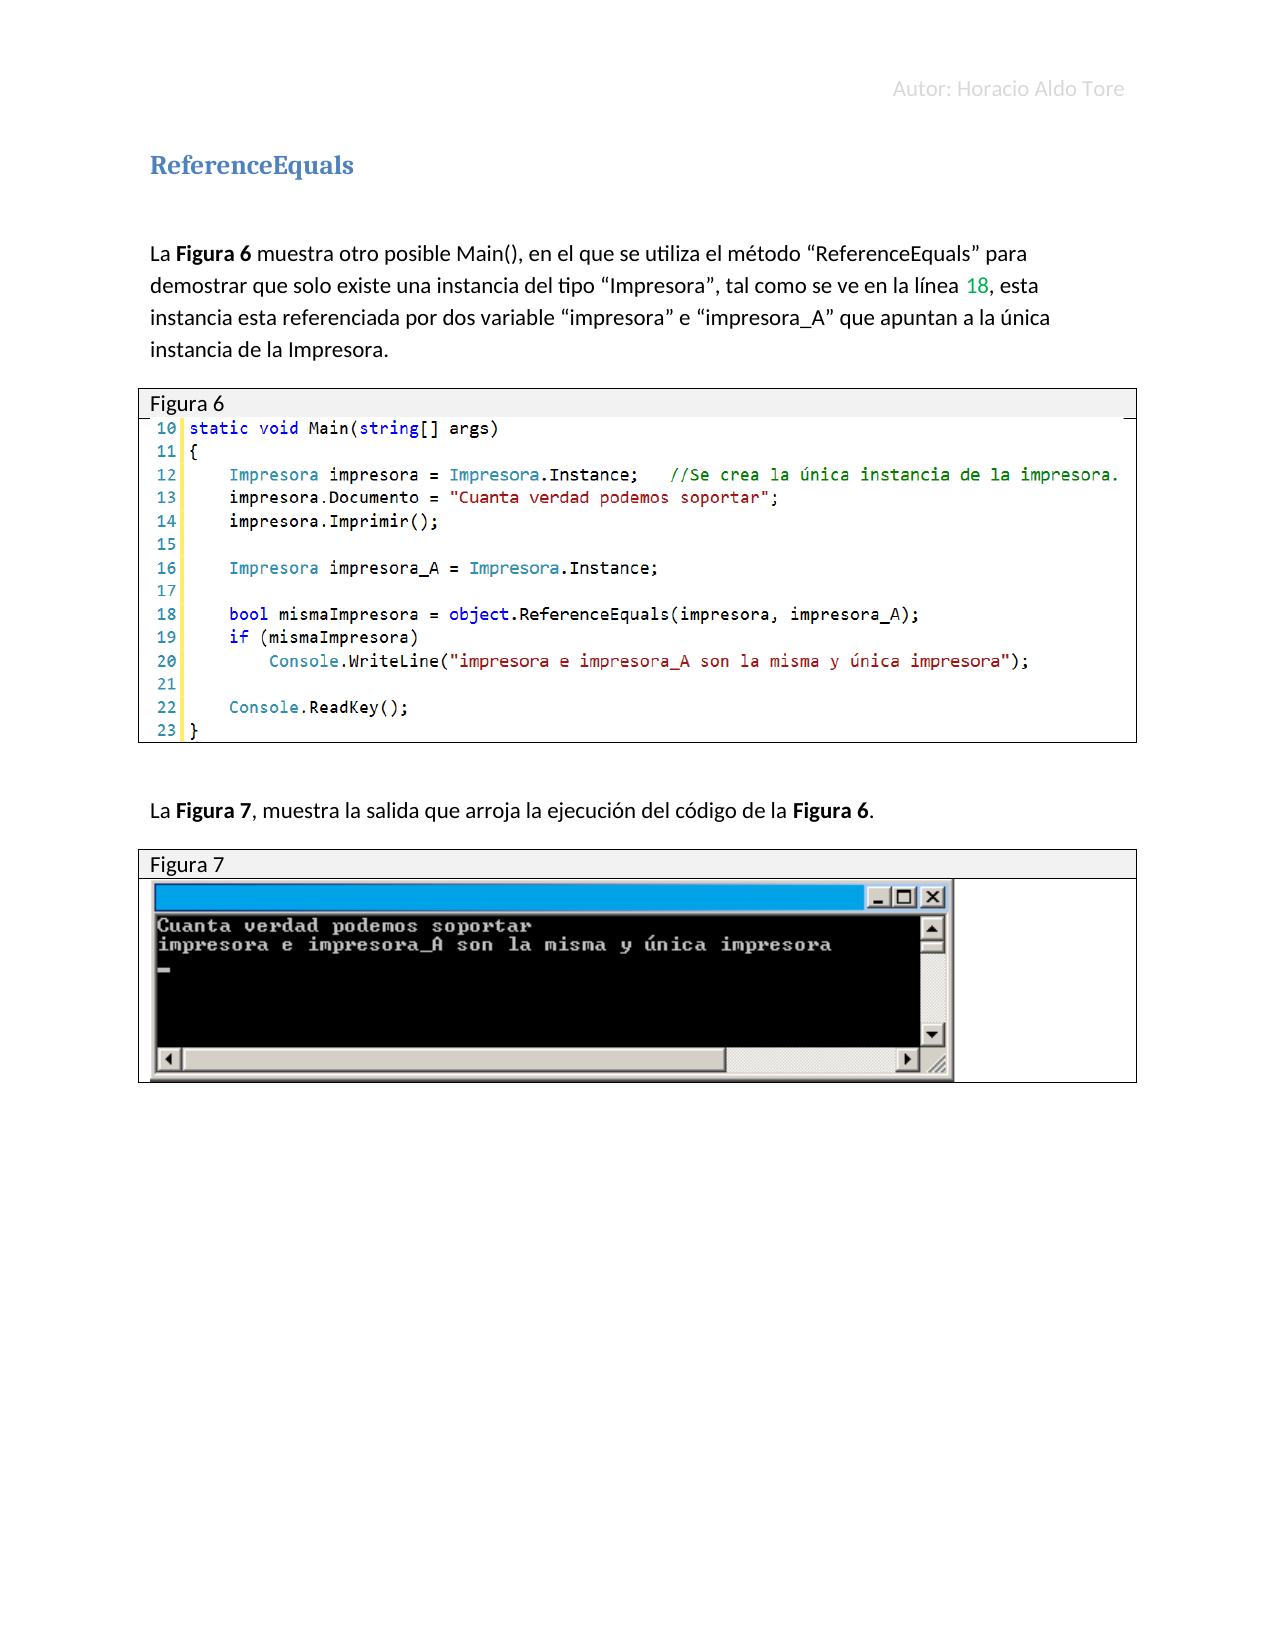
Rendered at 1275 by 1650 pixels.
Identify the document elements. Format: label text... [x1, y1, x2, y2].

table_cell [139, 419, 150, 742]
table_header Figura 7 [139, 850, 1136, 878]
text La Figura 6 muestra otro posible Main(), en el que se utiliza el método “ReferenceEquals” para demostrar que solo existe una instancia del tipo “Impresora”, tal como se ve en la línea 18, esta instancia esta referenciada por dos variable “impresora” e “impresora_A” que apuntan a la única instancia de la Impresora. [150, 239, 1125, 363]
picture [150, 879, 955, 1082]
table_cell [1124, 419, 1136, 742]
table_header Figura 6 [139, 389, 1136, 417]
picture [150, 418, 1124, 742]
text La Figura 7, muestra la salida que arroja la ejecución del código de la Figura 6. [150, 796, 1125, 824]
table_cell [955, 879, 1136, 1082]
table_cell [139, 879, 150, 1082]
subtitle ReferenceEquals [150, 150, 1125, 181]
